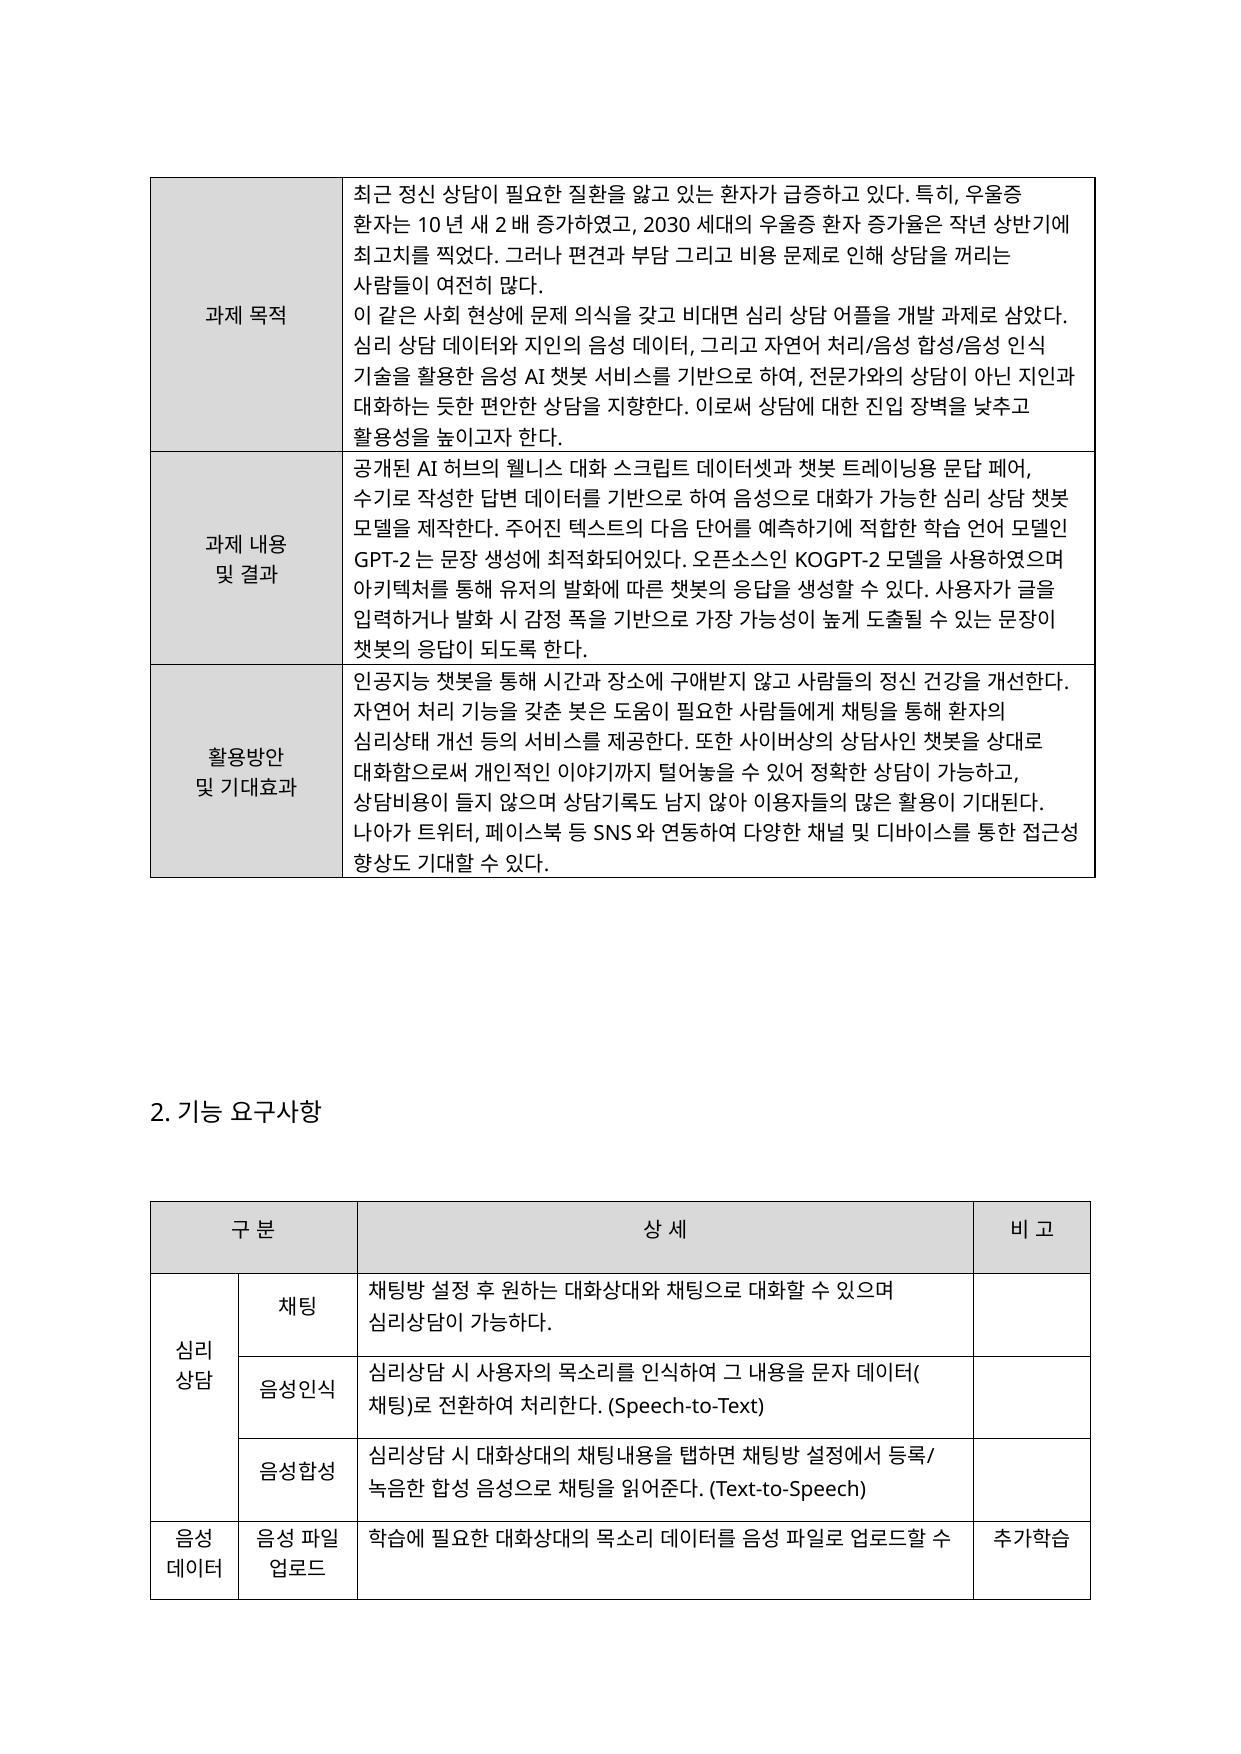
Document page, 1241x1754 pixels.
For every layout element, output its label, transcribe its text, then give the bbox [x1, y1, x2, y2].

table_cell 음성인식 [239, 1357, 357, 1438]
table_header 상 세 [358, 1202, 973, 1273]
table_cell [358, 1522, 973, 1599]
table_cell 음성합성 [239, 1439, 357, 1521]
table_cell 음성 파일 업로드 [239, 1522, 357, 1599]
table_cell 과제 내용 및 결과 [151, 452, 342, 664]
table_cell 공개된 AI 허브의 웰니스 대화 스크립트 데이터셋과 챗봇 트레이닝용 문답 페어, 수기로 작성한 답변 데이터를 기반으로 하여 음성으로 대화가 가능한 심리 상담 챗봇 모델을 제작한다. 주어진 텍스트의 다음 단어를 예측하기에 적합한 학습 언어 모델인 GPT-2는 문장 생성에 최적화되어있다. 오픈소스인 KOGPT-2 모델을 사용하였으며 아키텍처를 통해 유저의 발화에 따른 챗봇의 응답을 생성할 수 있다. 사용자가 글을 입력하거나 발화 시 감정 폭을 기반으로 가장 가능성이 높게 도출될 수 있는 문장이 챗봇의 응답이 되도록 한다. [343, 452, 1094, 664]
table_cell [974, 1357, 1090, 1438]
table_cell 인공지능 챗봇을 통해 시간과 장소에 구애받지 않고 사람들의 정신 건강을 개선한다. 자연어 처리 기능을 갖춘 봇은 도움이 필요한 사람들에게 채팅을 통해 환자의 심리상태 개선 등의 서비스를 제공한다. 또한 사이버상의 상담사인 챗봇을 상대로 대화함으로써 개인적인 이야기까지 털어놓을 수 있어 정확한 상담이 가능하고, 상담비용이 들지 않으며 상담기록도 남지 않아 이용자들의 많은 활용이 기대된다. 나아가 트위터, 페이스북 등 SNS와 연동하여 다양한 채널 및 디바이스를 통한 접근성 향상도 기대할 수 있다. [343, 665, 1094, 877]
table_cell 활용방안 및 기대효과 [151, 665, 342, 877]
table_cell [974, 1439, 1090, 1521]
table_cell [974, 1274, 1090, 1356]
table_cell 채팅방 설정 후 원하는 대화상대와 채팅으로 대화할 수 있으며 심리상담이 가능하다. [358, 1274, 973, 1356]
table_cell 음성 데이터 생성 (학습) [151, 1522, 238, 1599]
table_cell 채팅 [239, 1274, 357, 1356]
text 2. 기능 요구사항 [150, 1092, 1090, 1128]
table_header 구 분 [151, 1202, 357, 1273]
table_cell 최근 정신 상담이 필요한 질환을 앓고 있는 환자가 급증하고 있다. 특히, 우울증 환자는 10년 새 2배 증가하였고, 2030 세대의 우울증 환자 증가율은 작년 상반기에 최고치를 찍었다. 그러나 편견과 부담 그리고 비용 문제로 인해 상담을 꺼리는 사람들이 여전히 많다. 이 같은 사회 현상에 문제 의식을 갖고 비대면 심리 상담 어플을 개발 과제로 삼았다. 심리 상담 데이터와 지인의 음성 데이터, 그리고 자연어 처리/음성 합성/음성 인식 기술을 활용한 음성 AI 챗봇 서비스를 기반으로 하여, 전문가와의 상담이 아닌 지인과 대화하는 듯한 편안한 상담을 지향한다. 이로써 상담에 대한 진입 장벽을 낮추고 활용성을 높이고자 한다. [343, 178, 1094, 451]
table_cell 심리상담 시 사용자의 목소리를 인식하여 그 내용을 문자 데이터(채팅)로 전환하여 처리한다. (Speech-to-Text) [358, 1357, 973, 1438]
table_cell 심리 상담 [151, 1274, 238, 1521]
table_cell 과제 목적 [151, 178, 342, 451]
table_cell 심리상담 시 대화상대의 채팅내용을 탭하면 채팅방 설정에서 등록/녹음한 합성 음성으로 채팅을 읽어준다. (Text-to-Speech) [358, 1439, 973, 1521]
table_cell 추가학습 차후결정 [974, 1522, 1090, 1599]
table_header 비 고 [974, 1202, 1090, 1273]
